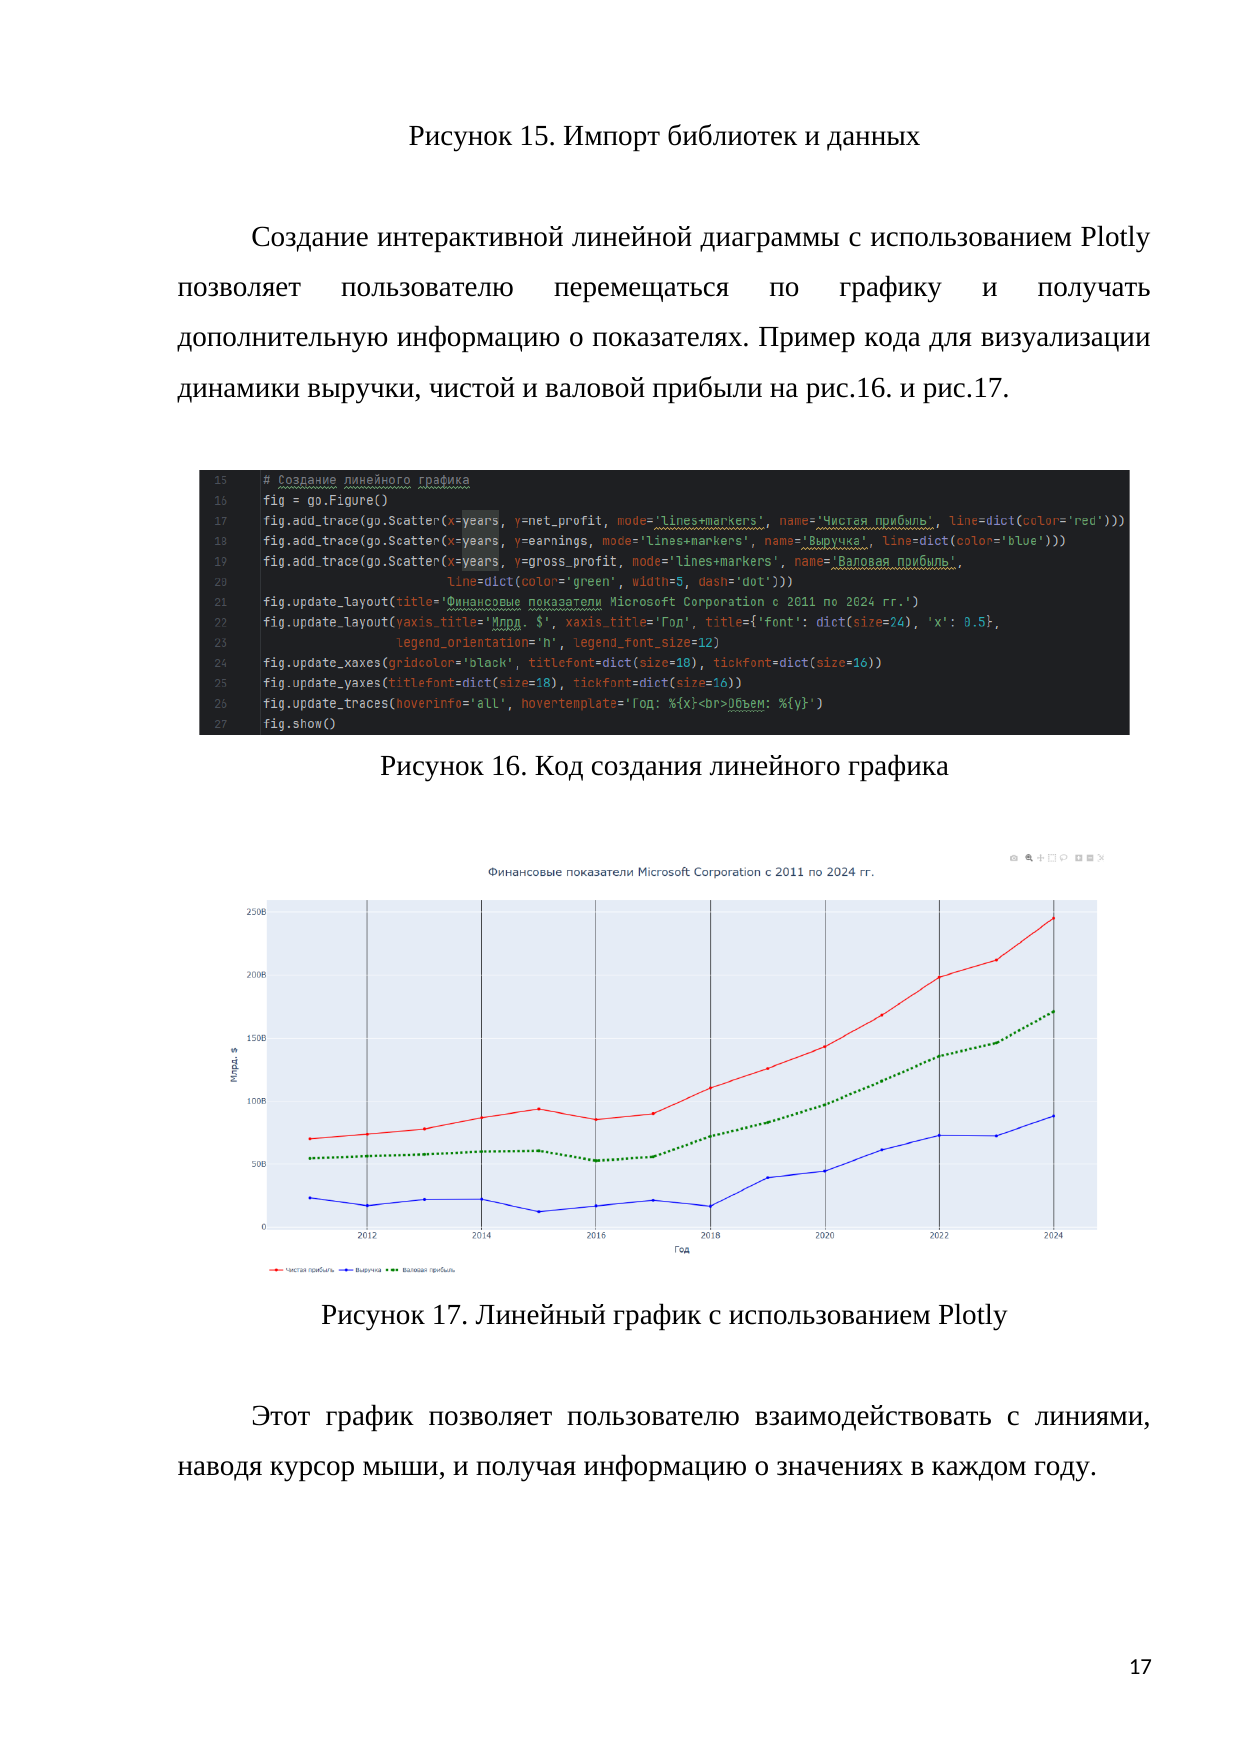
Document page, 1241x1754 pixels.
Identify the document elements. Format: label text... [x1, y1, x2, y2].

picture [225, 849, 1104, 1283]
text Рисунок 16. Код создания линейного графика [177, 748, 1152, 782]
text Рисунок 15. Импорт библиотек и данных [177, 118, 1152, 152]
picture [199, 470, 1130, 735]
text Создание интерактивной линейной диаграммы с использованием Plotly позволяет пользователю перемещаться по графику и получать дополнительную информацию о показателях. Пример кода для визуализации динамики выручки, чистой и валовой прибыли на рис.16. и рис.17. [177, 219, 1152, 403]
text Этот график позволяет пользователю взаимодействовать с линиями, наводя курсор мыши, и получая информацию о значениях в каждом году. [177, 1398, 1152, 1481]
text Рисунок 17. Линейный график с использованием Plotly [177, 1297, 1152, 1331]
